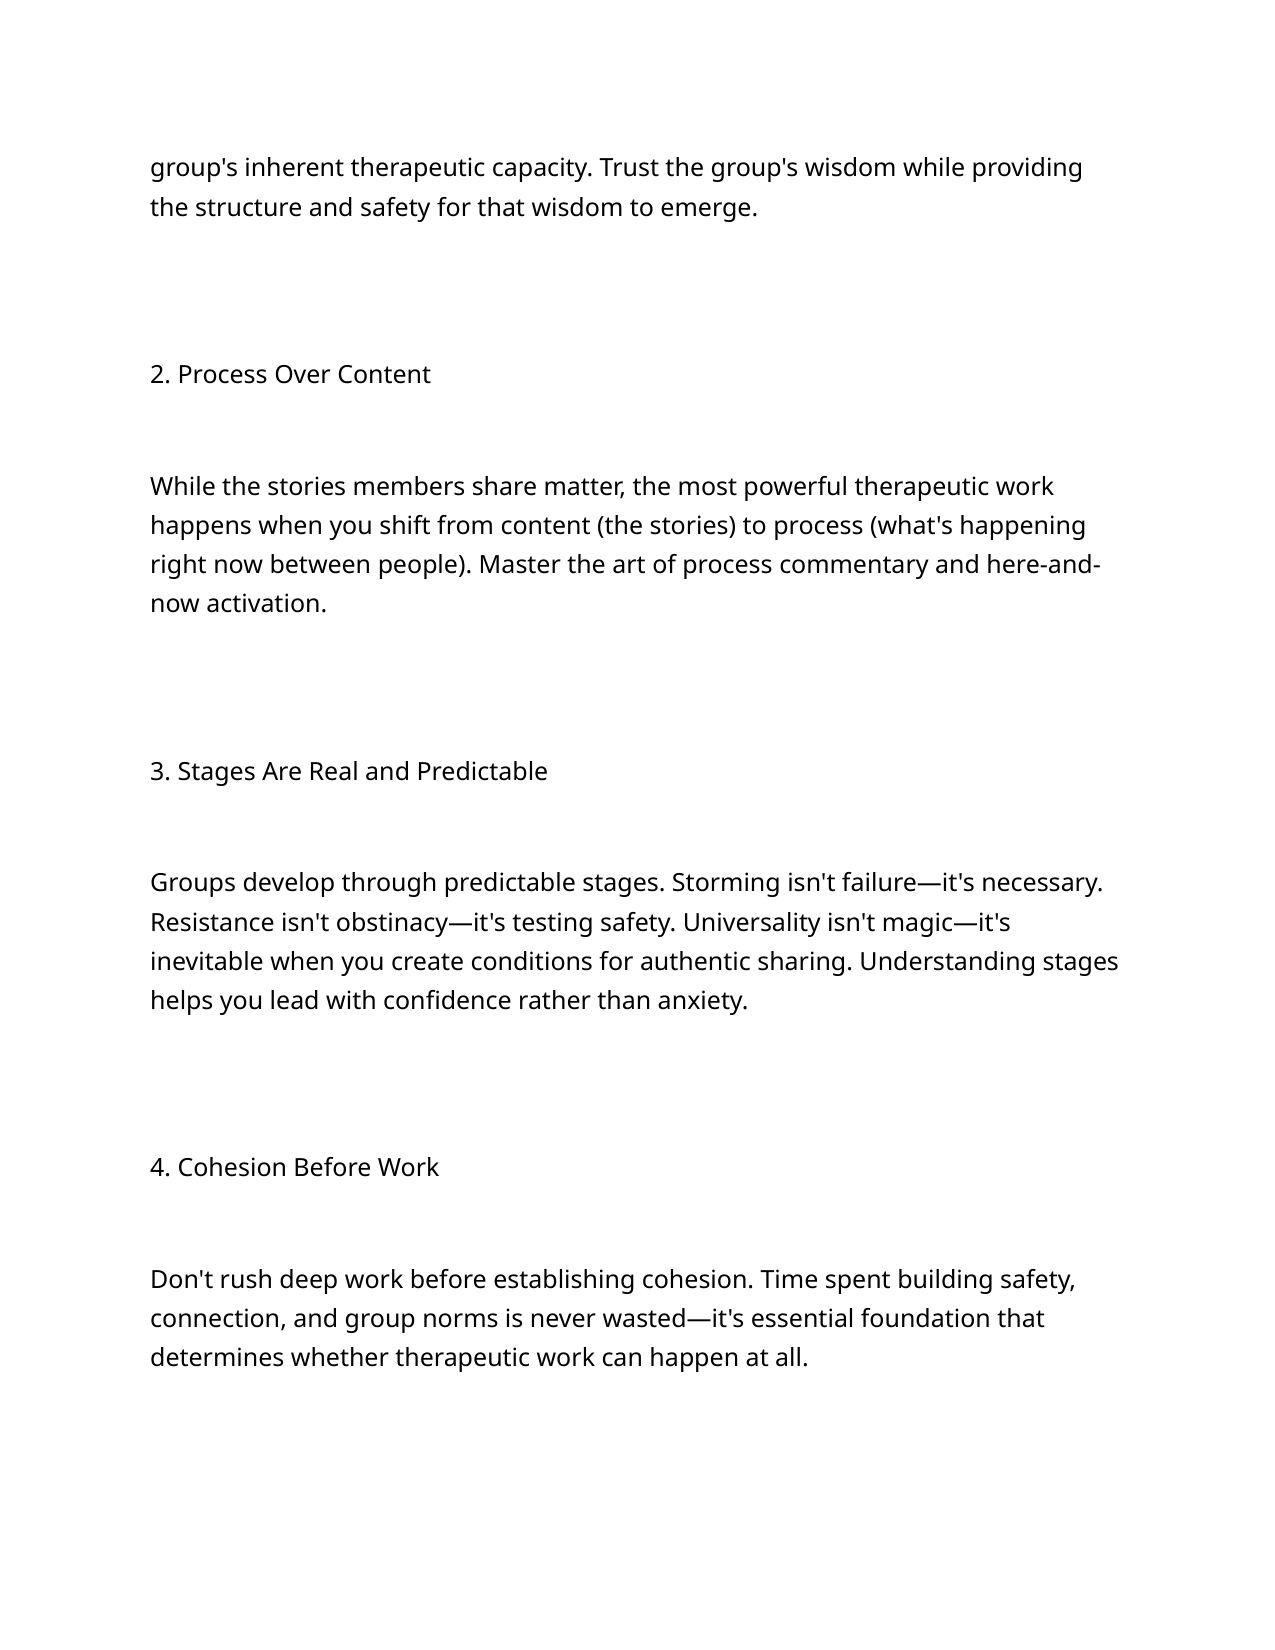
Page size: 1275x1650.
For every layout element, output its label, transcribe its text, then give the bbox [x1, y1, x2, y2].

text 2. Process Over Content [150, 357, 1125, 391]
text Don't rush deep work before establishing cohesion. Time spent building safety, connection, and group norms is never wasted—it's essential foundation that determines whether therapeutic work can happen at all. [150, 1262, 1125, 1374]
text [150, 150, 1125, 223]
text Groups develop through predictable stages. Storming isn't failure—it's necessary. Resistance isn't obstinacy—it's testing safety. Universality isn't magic—it's inevitable when you create conditions for authentic sharing. Understanding stages helps you lead with confidence rather than anxiety. [150, 865, 1125, 1017]
text While the stories members share matter, the most powerful therapeutic work happens when you shift from content (the stories) to process (what's happening right now between people). Master the art of process commentary and here-and-now activation. [150, 468, 1125, 620]
text 4. Cohesion Before Work [150, 1150, 1125, 1184]
text 3. Stages Are Real and Predictable [150, 753, 1125, 787]
